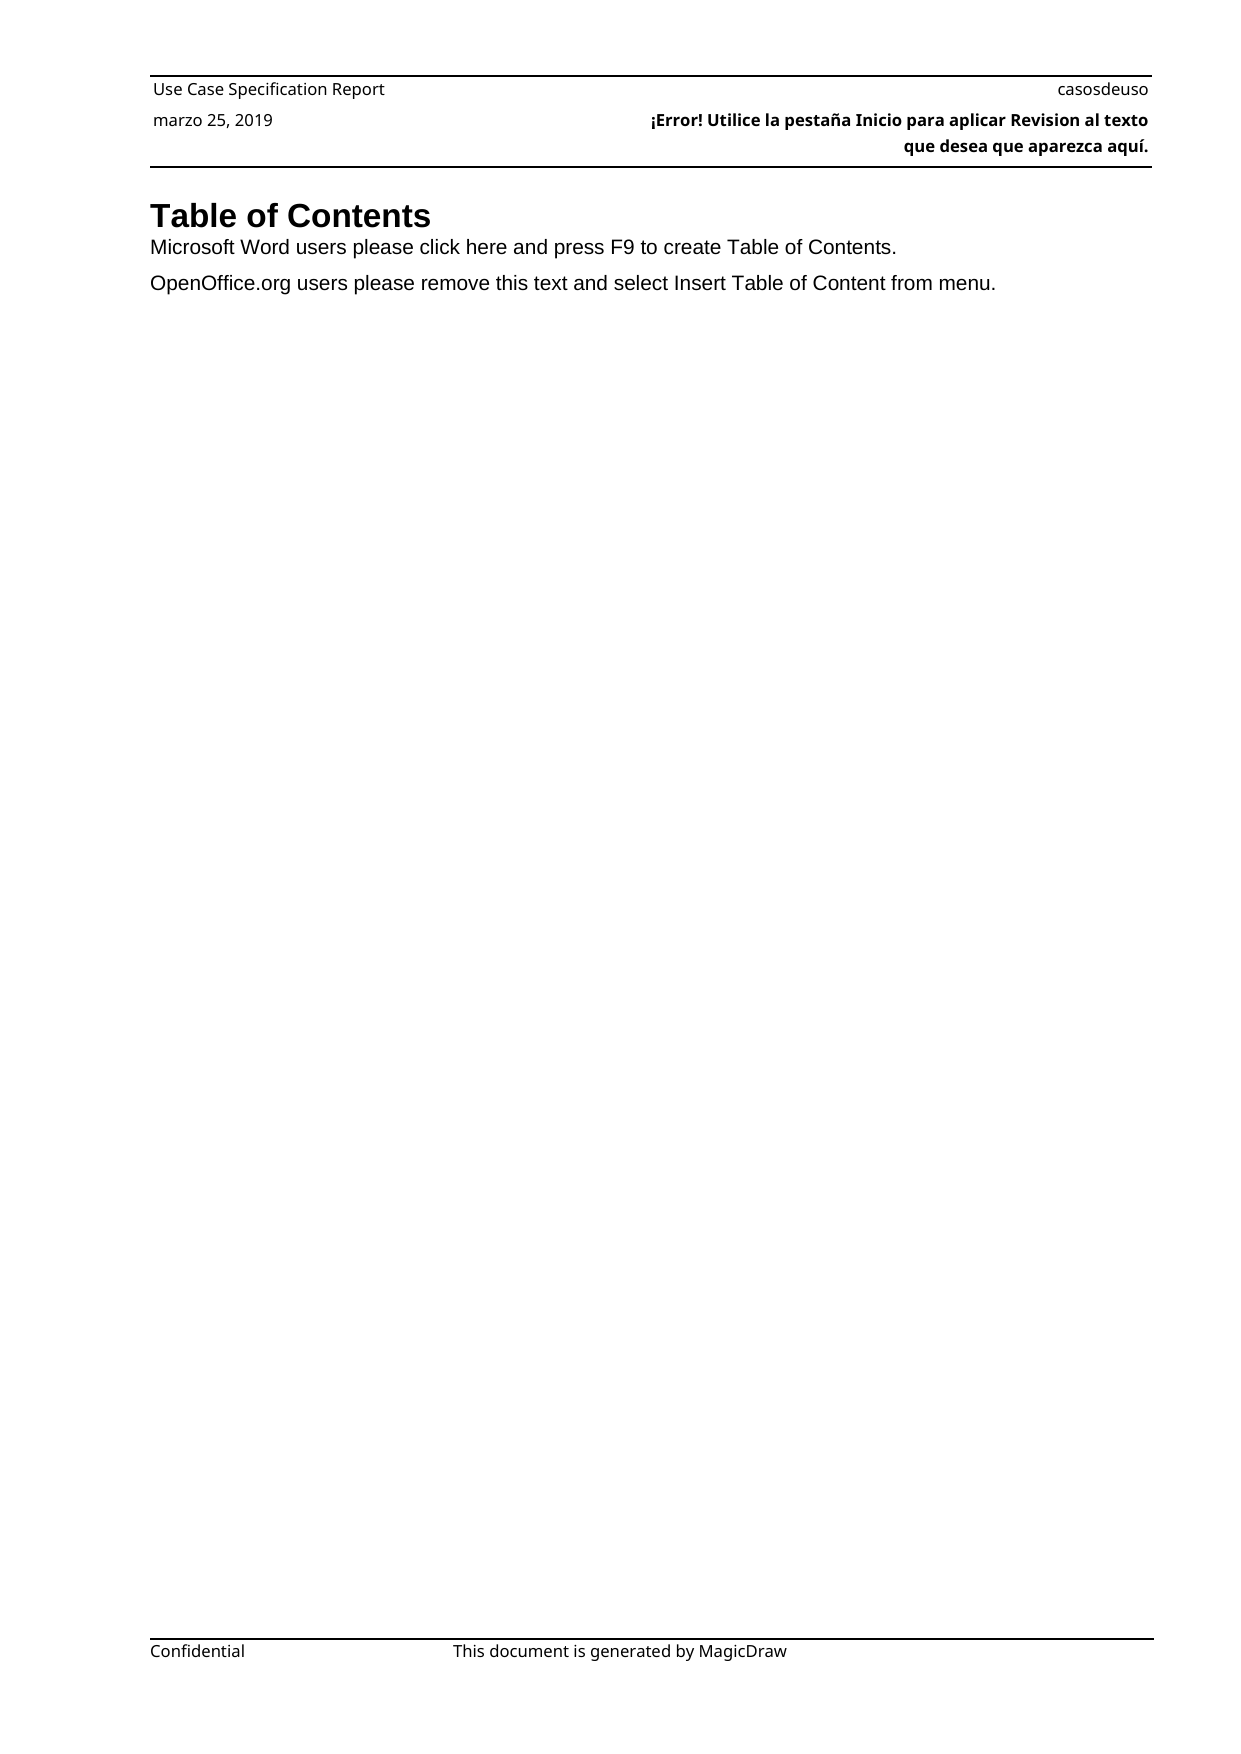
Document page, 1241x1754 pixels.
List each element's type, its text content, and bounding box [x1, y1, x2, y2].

text OpenOffice.org users please remove this text and select Insert Table of Content from menu. [150, 271, 1152, 295]
title Table of Contents [150, 196, 1152, 234]
text Microsoft Word users please click here and press F9 to create Table of Contents. [150, 234, 1152, 258]
